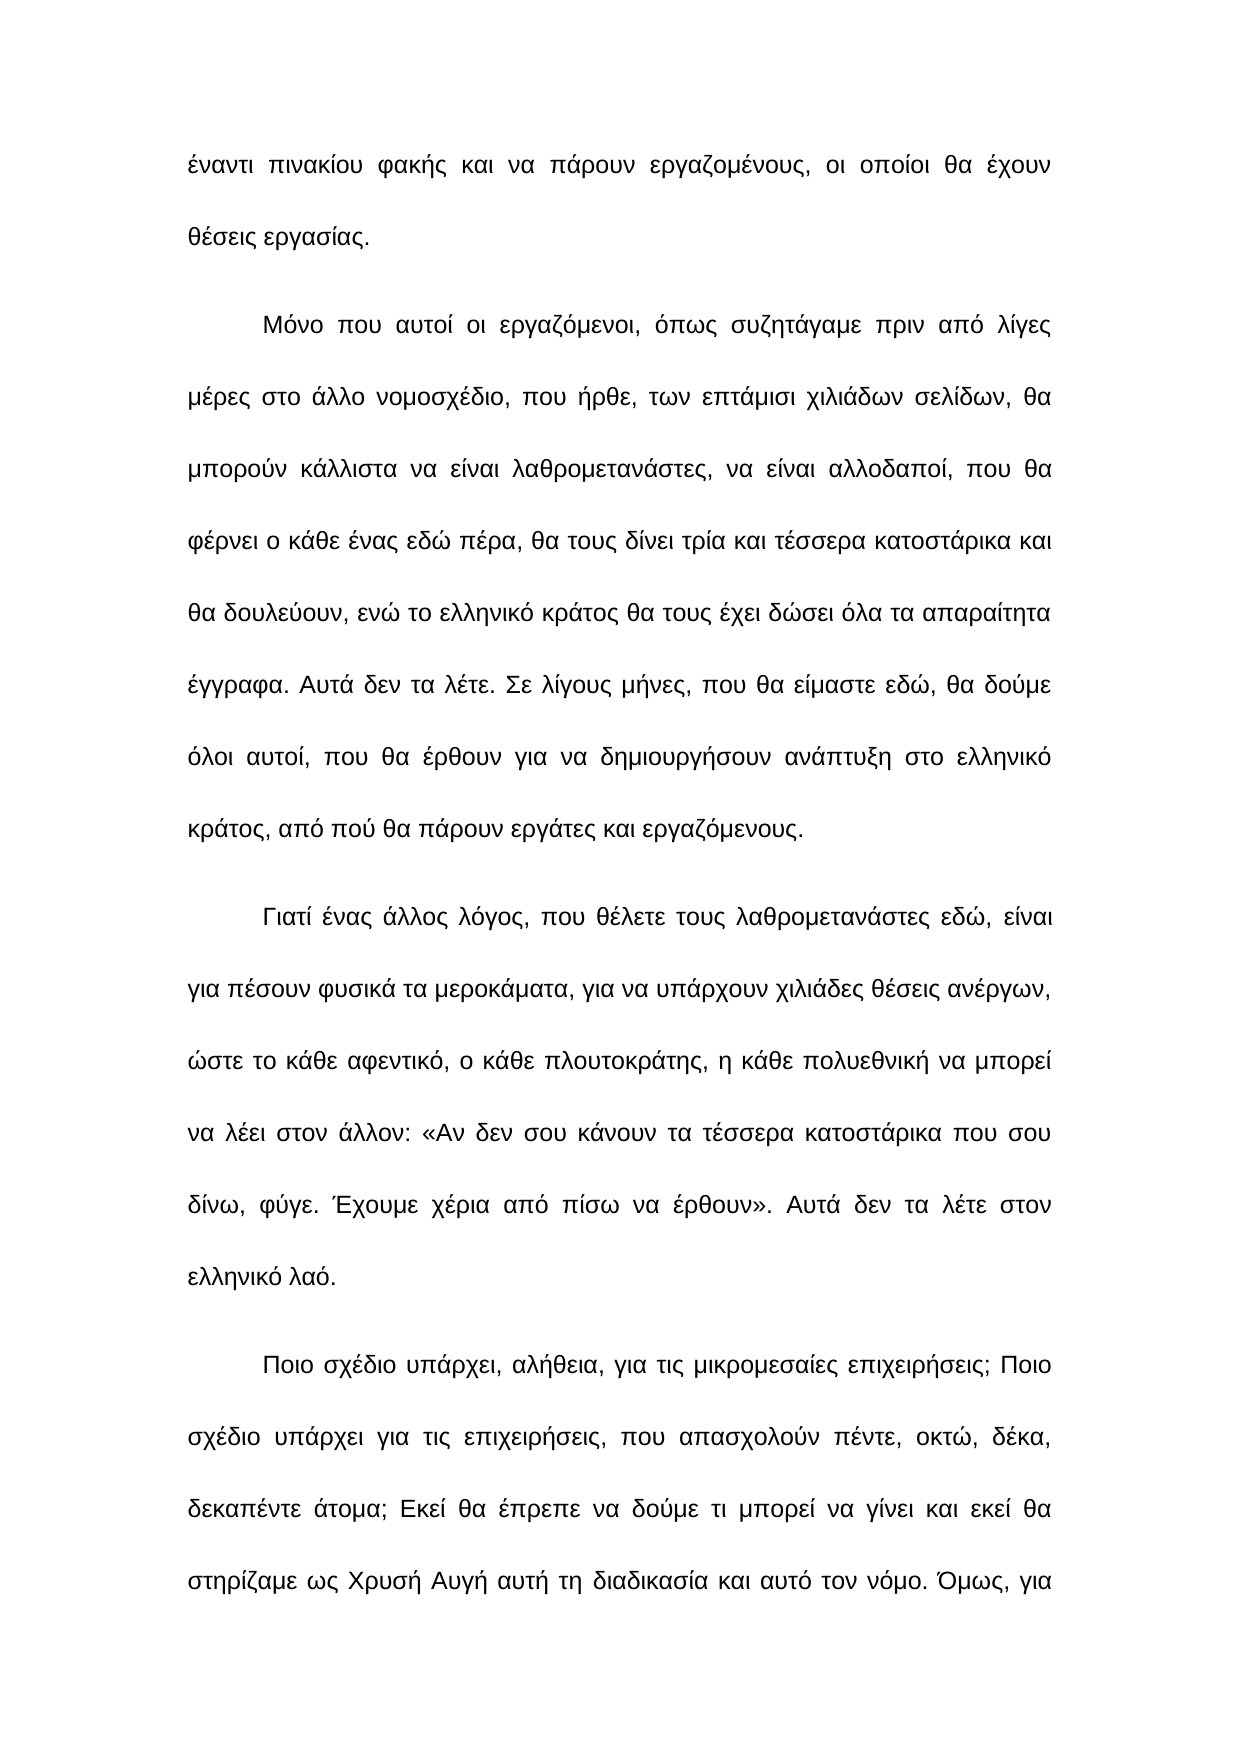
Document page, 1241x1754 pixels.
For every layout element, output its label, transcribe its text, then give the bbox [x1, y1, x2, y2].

text Γιατί ένας άλλος λόγος, που θέλετε τους λαθρομετανάστες εδώ, είναι για πέσουν φυσικά τα μεροκάματα, για να υπάρχουν χιλιάδες θέσεις ανέργων, ώστε το κάθε αφεντικό, ο κάθε πλουτοκράτης, η κάθε πολυεθνική να μπορεί να λέει στον άλλον: «Αν δεν σου κάνουν τα τέσσερα κατοστάρικα που σου δίνω, φύγε. Έχουμε χέρια από πίσω να έρθουν». Αυτά δεν τα λέτε στον ελληνικό λαό. [187, 1129, 1053, 1290]
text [187, 1350, 1053, 1594]
text Γιατί ένας άλλος λόγος, που θέλετε τους λαθρομετανάστες εδώ, είναι για πέσουν φυσικά τα μεροκάματα, για να υπάρχουν χιλιάδες θέσεις ανέργων, ώστε το κάθε αφεντικό, ο κάθε πλουτοκράτης, η κάθε πολυεθνική να μπορεί να λέει στον άλλον: «Αν δεν σου κάνουν τα τέσσερα κατοστάρικα που σου δίνω, φύγε. Έχουμε χέρια από πίσω να έρθουν». Αυτά δεν τα λέτε στον ελληνικό λαό. [187, 902, 1053, 984]
text Γιατί ένας άλλος λόγος, που θέλετε τους λαθρομετανάστες εδώ, είναι για πέσουν φυσικά τα μεροκάματα, για να υπάρχουν χιλιάδες θέσεις ανέργων, ώστε το κάθε αφεντικό, ο κάθε πλουτοκράτης, η κάθε πολυεθνική να μπορεί να λέει στον άλλον: «Αν δεν σου κάνουν τα τέσσερα κατοστάρικα που σου δίνω, φύγε. Έχουμε χέρια από πίσω να έρθουν». Αυτά δεν τα λέτε στον ελληνικό λαό. [187, 985, 1053, 1128]
text Μόνο που αυτοί οι εργαζόμενοι, όπως συζητάγαμε πριν από λίγες μέρες στο άλλο νομοσχέδιο, που ήρθε, των επτάμισι χιλιάδων σελίδων, θα μπορούν κάλλιστα να είναι λαθρομετανάστες, να είναι αλλοδαποί, που θα φέρνει ο κάθε ένας εδώ πέρα, θα τους δίνει τρία και τέσσερα κατοστάρικα και θα δουλεύουν, ενώ το ελληνικό κράτος θα τους έχει δώσει όλα τα απαραίτητα έγγραφα. Αυτά δεν τα λέτε. Σε λίγους μήνες, που θα είμαστε εδώ, θα δούμε όλοι αυτοί, που θα έρθουν για να δημιουργήσουν ανάπτυξη στο ελληνικό κράτος, από πού θα πάρουν εργάτες και εργαζόμενους. [187, 310, 1053, 842]
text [187, 150, 1053, 251]
